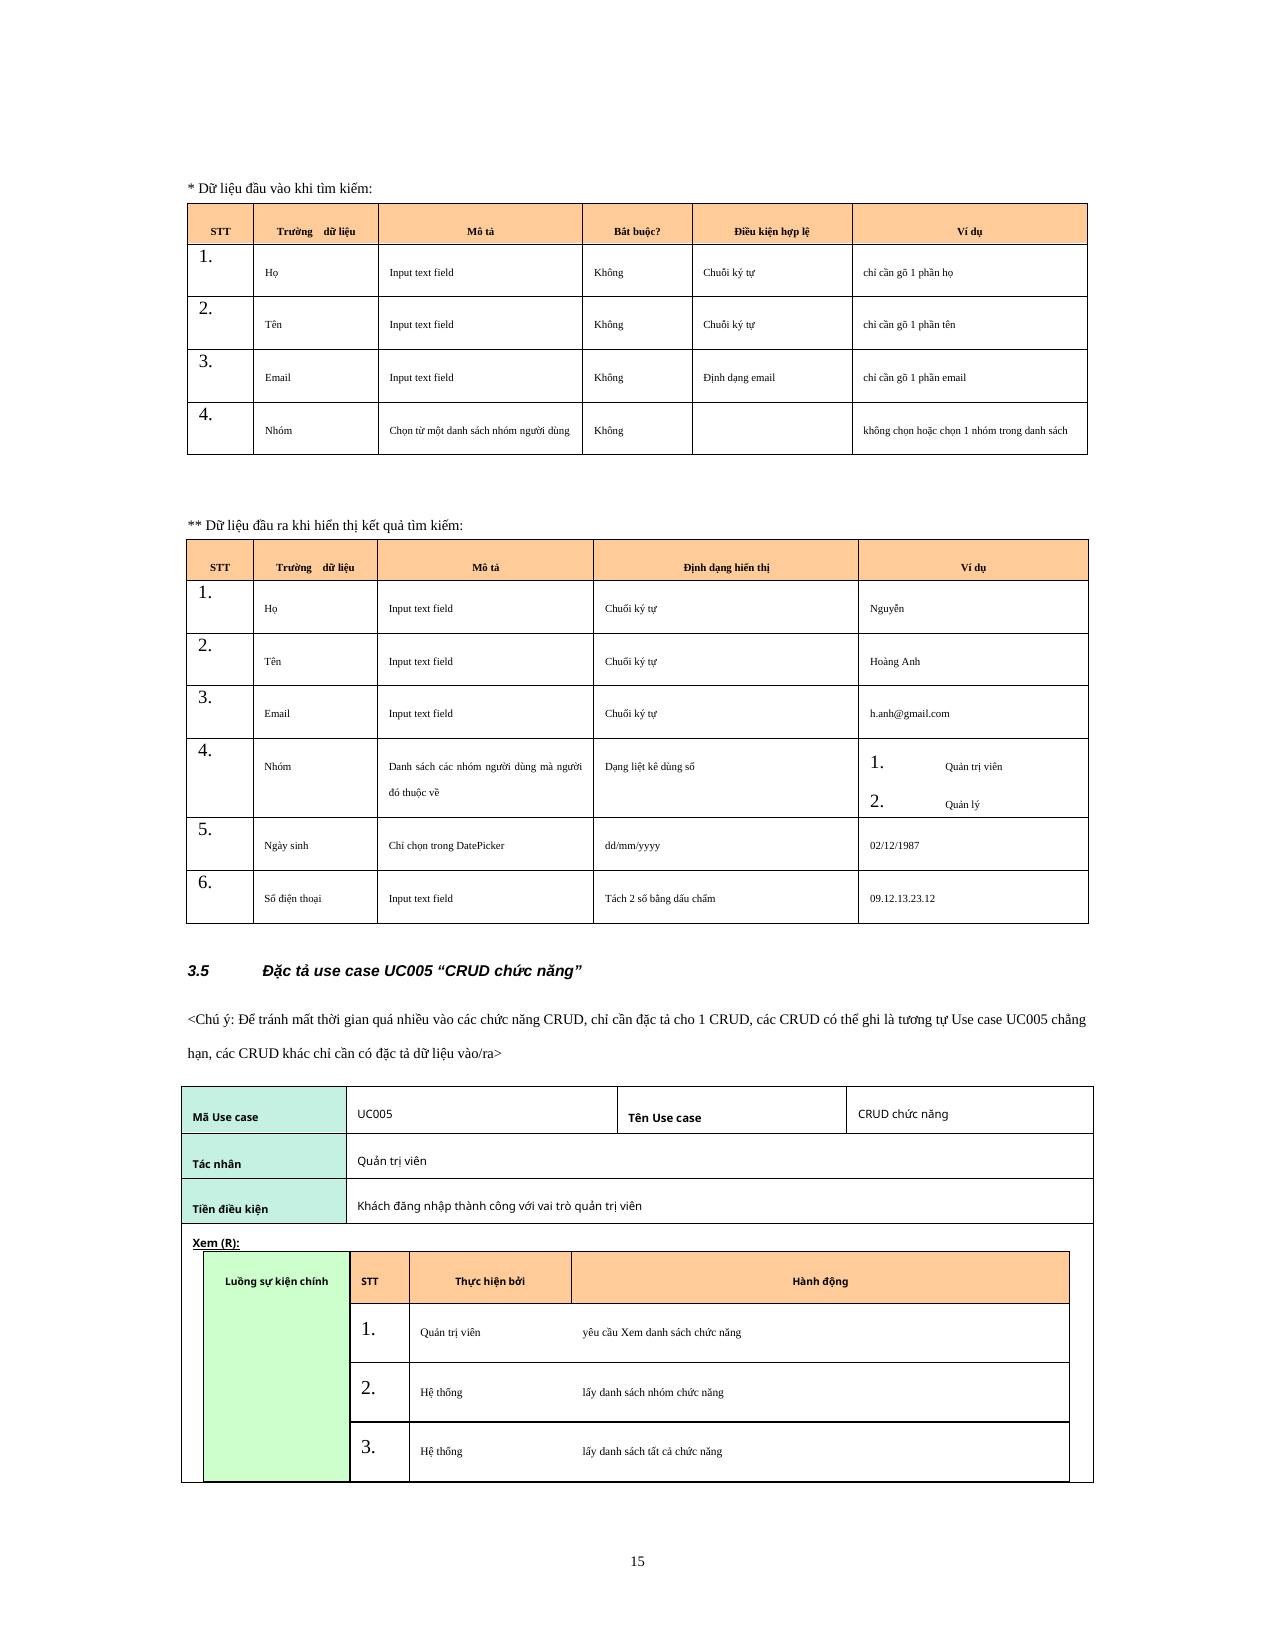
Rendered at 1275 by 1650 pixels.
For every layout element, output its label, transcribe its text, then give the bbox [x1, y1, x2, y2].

table_cell 02/12/1987 [859, 818, 1088, 870]
table_cell Nhóm [254, 403, 378, 454]
table_cell [187, 581, 253, 632]
table_cell Tiền điều kiện [182, 1179, 346, 1223]
table_cell Input text field [378, 581, 593, 632]
table_cell Tác nhân [182, 1134, 346, 1178]
table_header Bắt buộc? [583, 204, 692, 243]
table_cell Không [583, 297, 692, 349]
table_cell Chuổi ký tự [594, 686, 858, 738]
table_header Ví dụ [853, 204, 1087, 243]
table_cell [187, 634, 253, 685]
table_cell Số điện thoại [254, 871, 377, 922]
table_cell Input text field [378, 634, 593, 685]
table_cell Input text field [379, 350, 582, 402]
text ** Dữ liệu đầu ra khi hiển thị kết quả tìm kiếm: [187, 504, 1087, 533]
table_cell [187, 686, 253, 738]
table_cell 09.12.13.23.12 [859, 871, 1088, 922]
table_cell Input text field [379, 297, 582, 349]
table_cell Chuổi ký tự [594, 634, 858, 685]
table_header Ví dụ [859, 540, 1088, 580]
table_cell Tách 2 số bằng dấu chấm [594, 871, 858, 922]
table_cell Quản trị viên [347, 1134, 1093, 1178]
table_cell không chọn hoặc chọn 1 nhóm trong danh sách [853, 403, 1087, 454]
table_cell Input text field [378, 871, 593, 922]
table_cell [187, 818, 253, 870]
table_cell Tên [254, 634, 377, 685]
table_cell Không [583, 403, 692, 454]
table_header Mã Use case [182, 1087, 346, 1132]
table_header Định dạng hiển thị [594, 540, 858, 580]
table_header Mô tả [378, 540, 593, 580]
table_header UC005 [347, 1087, 617, 1132]
table_cell dd/mm/yyyy [594, 818, 858, 870]
table_cell Email [254, 350, 378, 402]
table_cell Họ [254, 245, 378, 296]
table_cell Chuỗi ký tự [693, 245, 852, 296]
table_cell Input text field [378, 686, 593, 738]
table_cell Email [254, 686, 377, 738]
table_cell Tên [254, 297, 378, 349]
table_cell Chọn từ một danh sách nhóm người dùng [379, 403, 582, 454]
table_cell [188, 350, 253, 402]
table_cell Nhóm [254, 739, 377, 817]
text * Dữ liệu đầu vào khi tìm kiếm: [187, 168, 1087, 197]
table_cell Ngày sinh [254, 818, 377, 870]
subtitle Đặc tả use case UC005 “CRUD chức năng” [187, 948, 1087, 980]
table_header Mô tả [379, 204, 582, 243]
table_cell chỉ cần gõ 1 phần email [853, 350, 1087, 402]
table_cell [182, 1224, 1093, 1482]
table_header Trường dữ liệu [254, 540, 377, 580]
table_cell Hoàng Anh [859, 634, 1088, 685]
table_cell [693, 403, 852, 454]
table_cell [188, 297, 253, 349]
table_cell h.anh@gmail.com [859, 686, 1088, 738]
table_cell [187, 739, 253, 817]
table_cell Định dạng email [693, 350, 852, 402]
table_cell Không [583, 350, 692, 402]
table_cell Danh sách các nhóm người dùng mà người đó thuộc về [378, 739, 593, 817]
table_header STT [188, 204, 253, 243]
table_cell Input text field [379, 245, 582, 296]
table_cell Chuổi ký tự [594, 581, 858, 632]
table_cell Họ [254, 581, 377, 632]
table_cell Chuỗi ký tự [693, 297, 852, 349]
table_cell Dạng liệt kê dùng số [594, 739, 858, 817]
table_cell [187, 871, 253, 922]
text <Chú ý: Để tránh mất thời gian quá nhiều vào các chức năng CRUD, chỉ cần đặc tả cho 1 CRUD, các CRUD có thể ghi là tương tự Use case UC005 chẳng hạn, các CRUD khác chỉ cần có đặc tả dữ liệu vào/ra> [187, 998, 1087, 1062]
table_header CRUD chức năng [847, 1087, 1093, 1132]
table_header Trường dữ liệu [254, 204, 378, 243]
table_cell Quản trị viên Quản lý [859, 739, 1088, 817]
table_cell [188, 245, 253, 296]
table_cell Chỉ chọn trong DatePicker [378, 818, 593, 870]
table_cell chỉ cần gõ 1 phần họ [853, 245, 1087, 296]
table_cell Nguyễn [859, 581, 1088, 632]
table_cell Không [583, 245, 692, 296]
table_cell chỉ cần gõ 1 phần tên [853, 297, 1087, 349]
table_cell Khách đăng nhập thành công với vai trò quản trị viên [347, 1179, 1093, 1223]
table_header Điều kiện hợp lệ [693, 204, 852, 243]
table_cell [188, 403, 253, 454]
table_header STT [187, 540, 253, 580]
table_header Tên Use case [618, 1087, 846, 1132]
